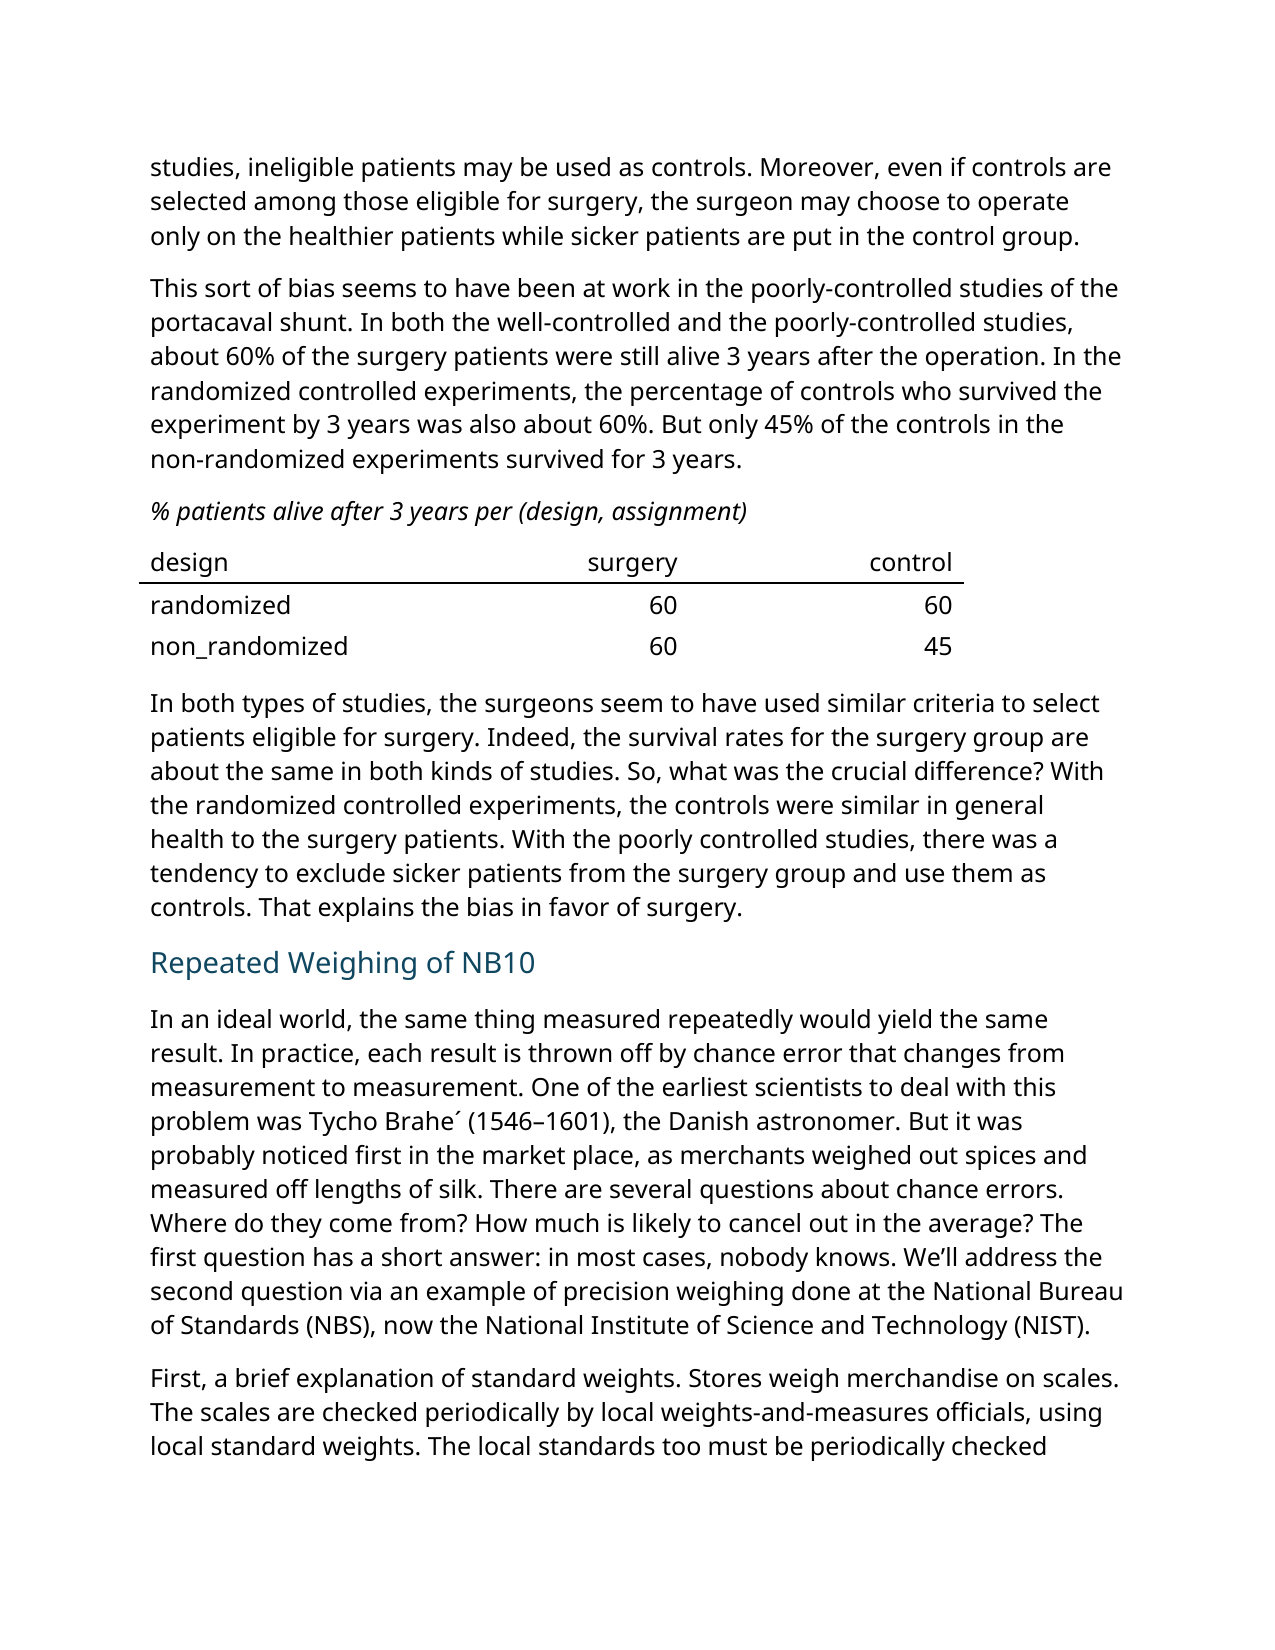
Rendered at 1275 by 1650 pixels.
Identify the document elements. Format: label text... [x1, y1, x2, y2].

table_cell 60 [689, 584, 964, 625]
table_cell non_randomized [139, 625, 414, 667]
text In an ideal world, the same thing measured repeatedly would yield the same result. In practice, each result is thrown off by chance error that changes from measurement to measurement. One of the earliest scientists to deal with this problem was Tycho Brahe´ (1546–1601), the Danish astronomer. But it was probably noticed first in the market place, as merchants weighed out spices and measured off lengths of silk. There are several questions about chance errors. Where do they come from? How much is likely to cancel out in the average? The first question has a short answer: in most cases, nobody knows. We’ll address the second question via an example of precision weighing done at the National Bureau of Standards (NBS), now the National Institute of Science and Technology (NIST). [150, 1001, 1125, 1342]
text In both types of studies, the surgeons seem to have used similar criteria to select patients eligible for surgery. Indeed, the survival rates for the surgery group are about the same in both kinds of studies. So, what was the crucial difference? With the randomized controlled experiments, the controls were similar in general health to the surgery patients. With the poorly controlled studies, there was a tendency to exclude sicker patients from the surgery group and use them as controls. That explains the bias in favor of surgery. [150, 686, 1125, 924]
text % patients alive after 3 years per (design, assignment) [150, 494, 1125, 528]
table_cell 60 [414, 584, 689, 625]
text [150, 150, 1125, 252]
table_header design [139, 541, 414, 582]
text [150, 1361, 1125, 1463]
table_cell randomized [139, 584, 414, 625]
text This sort of bias seems to have been at work in the poorly-controlled studies of the portacaval shunt. In both the well-controlled and the poorly-controlled studies, about 60% of the surgery patients were still alive 3 years after the operation. In the randomized controlled experiments, the percentage of controls who survived the experiment by 3 years was also about 60%. But only 45% of the controls in the non-randomized experiments survived for 3 years. [150, 271, 1125, 475]
subtitle Repeated Weighing of NB10 [150, 943, 1125, 982]
table_header surgery [414, 541, 689, 582]
table_cell 60 [414, 625, 689, 667]
table_header control [689, 541, 964, 582]
table_cell 45 [689, 625, 964, 667]
